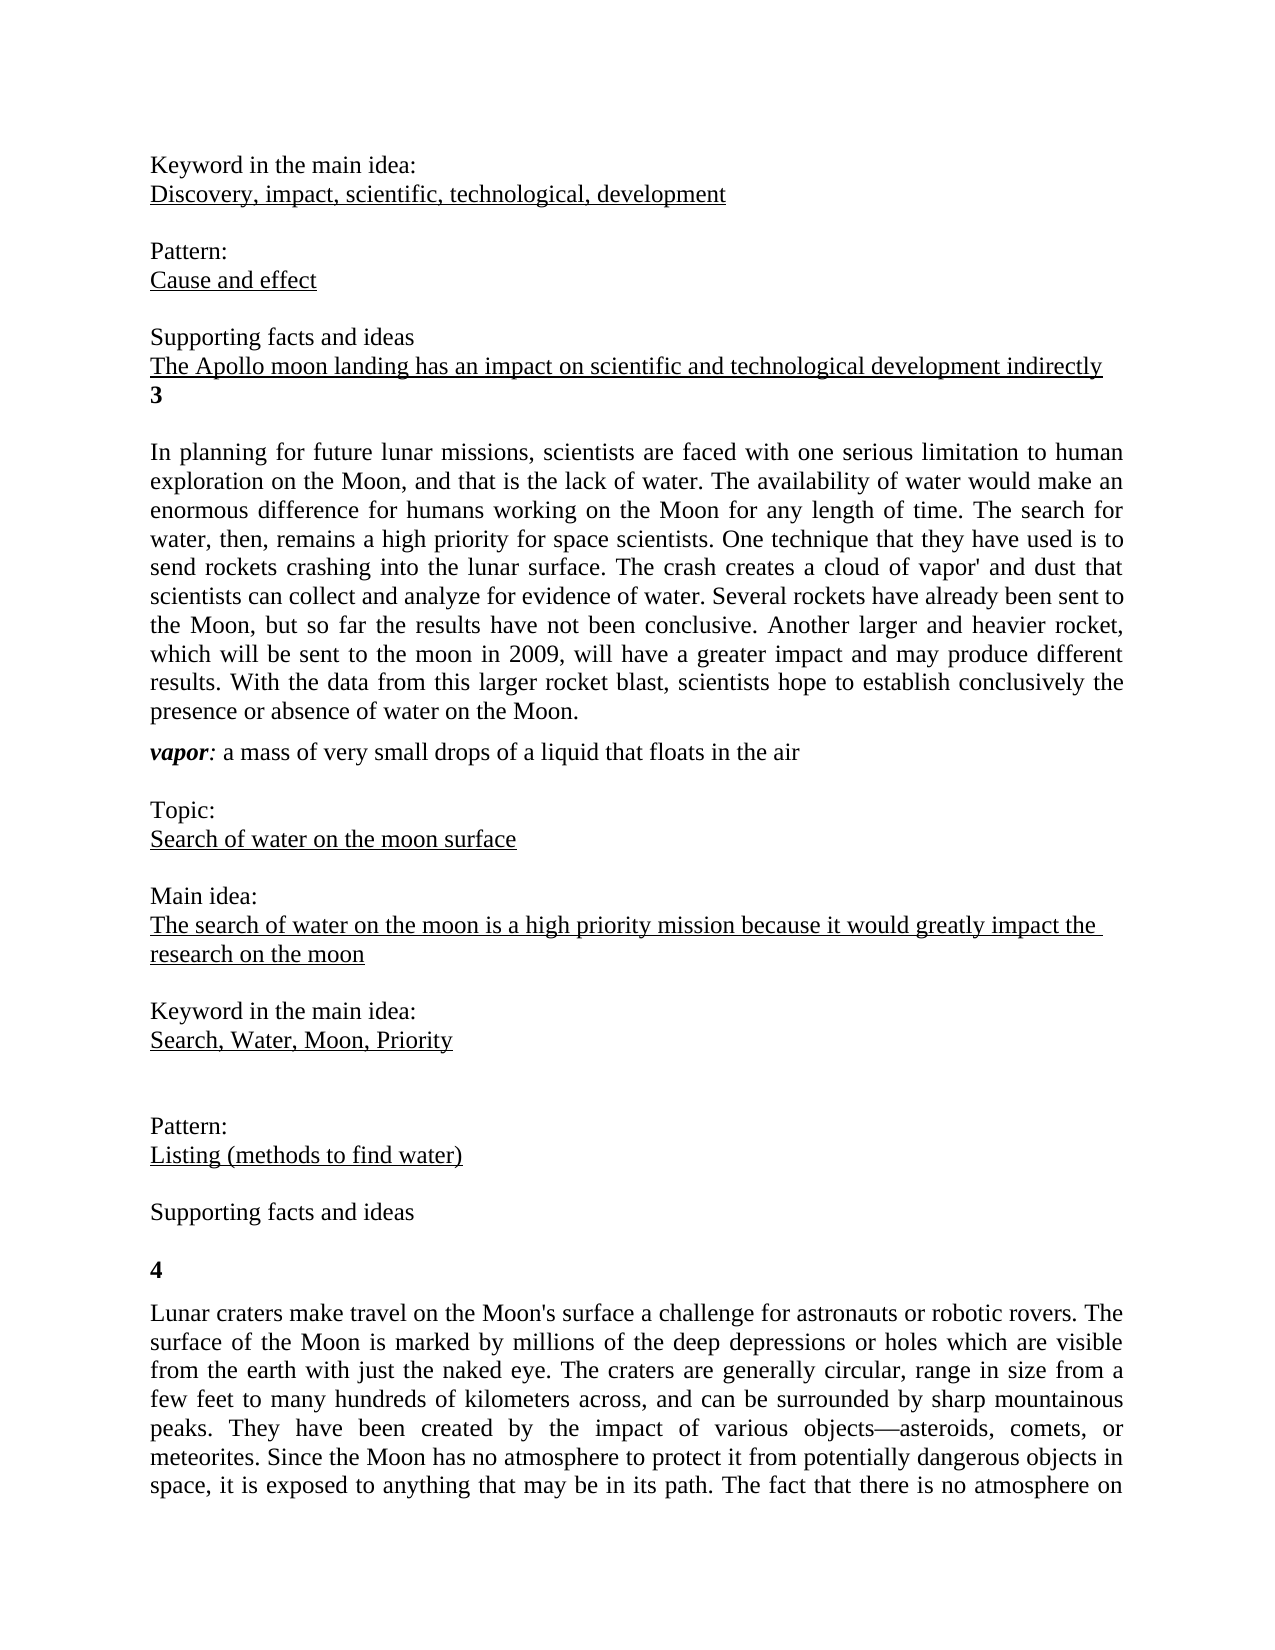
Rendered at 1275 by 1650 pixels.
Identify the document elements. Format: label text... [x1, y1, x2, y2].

text Supporting facts and ideas [150, 322, 1125, 351]
text Pattern: [150, 236, 1125, 265]
text Search, Water, Moon, Priority [150, 1025, 1125, 1054]
text In planning for future lunar missions, scientists are faced with one serious limitation to human exploration on the Moon, and that is the lack of water. The availability of water would make an enormous difference for humans working on the Moon for any length of time. The search for water, then, remains a high priority for space scientists. One technique that they have used is to send rockets crashing into the lunar surface. The crash creates a cloud of vapor' and dust that scientists can collect and analyze for evidence of water. Several rockets have already been sent to the Moon, but so far the results have not been conclusive. Another larger and heavier rocket, which will be sent to the moon in 2009, will have a greater impact and may produce different results. With the data from this larger rocket blast, scientists hope to establish conclusively the presence or absence of water on the Moon. [150, 437, 1125, 725]
text 3 [150, 380, 1125, 409]
text Keyword in the main idea: [150, 150, 1125, 179]
text 4 [150, 1255, 1125, 1284]
text Topic: [150, 795, 1125, 824]
text The search of water on the moon is a high priority mission because it would greatly impact the research on the moon [150, 910, 1125, 967]
text The Apollo moon landing has an impact on scientific and technological development indirectly [150, 351, 1125, 380]
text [150, 1298, 1125, 1499]
text Keyword in the main idea: [150, 996, 1125, 1025]
text Search of water on the moon surface [150, 824, 1125, 852]
text Main idea: [150, 881, 1125, 910]
text Supporting facts and ideas [150, 1197, 1125, 1226]
text Listing (methods to find water) [150, 1140, 1125, 1169]
text Pattern: [150, 1111, 1125, 1140]
text Discovery, impact, scientific, technological, development [150, 179, 1125, 207]
text vapor: a mass of very small drops of a liquid that floats in the air [150, 737, 1125, 766]
text Cause and effect [150, 265, 1125, 294]
